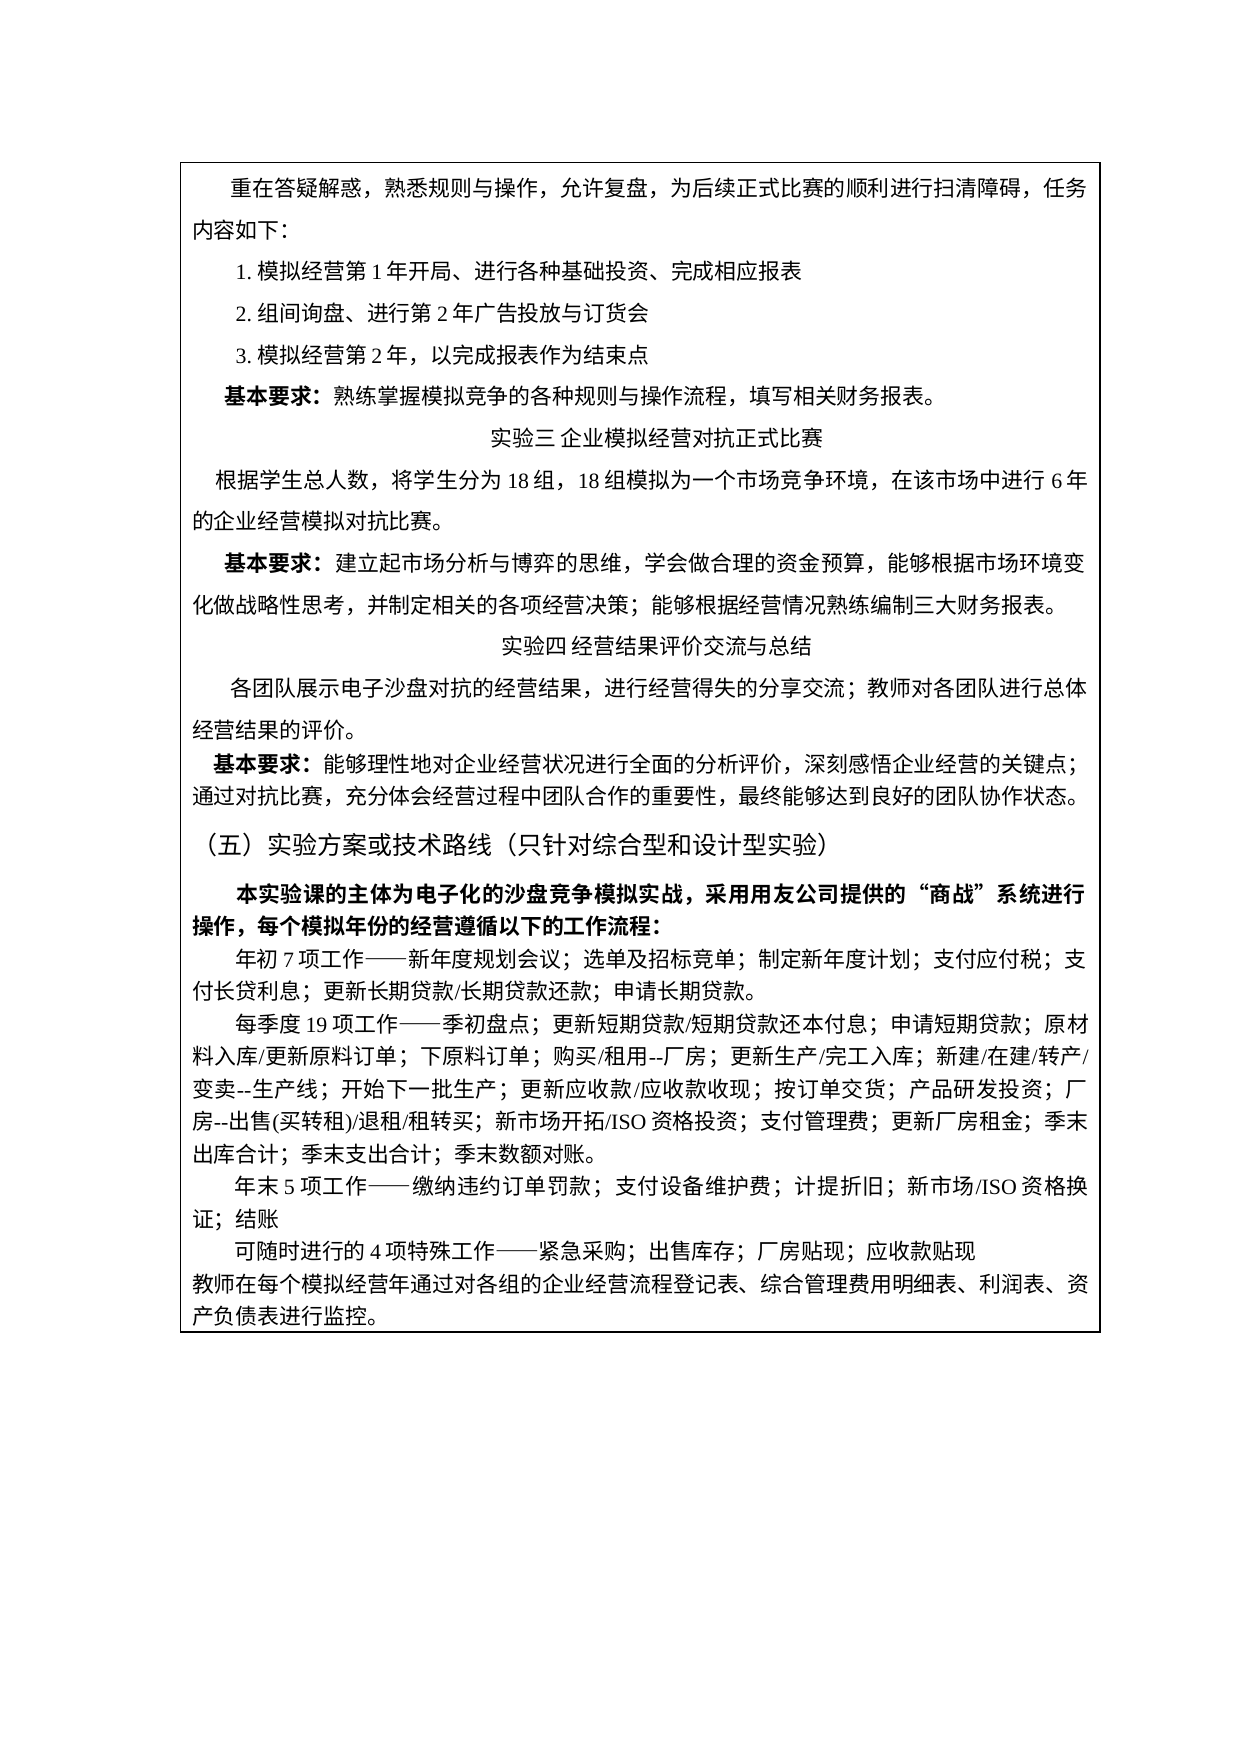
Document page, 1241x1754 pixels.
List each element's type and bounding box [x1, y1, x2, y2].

table_cell [181, 163, 1099, 1331]
